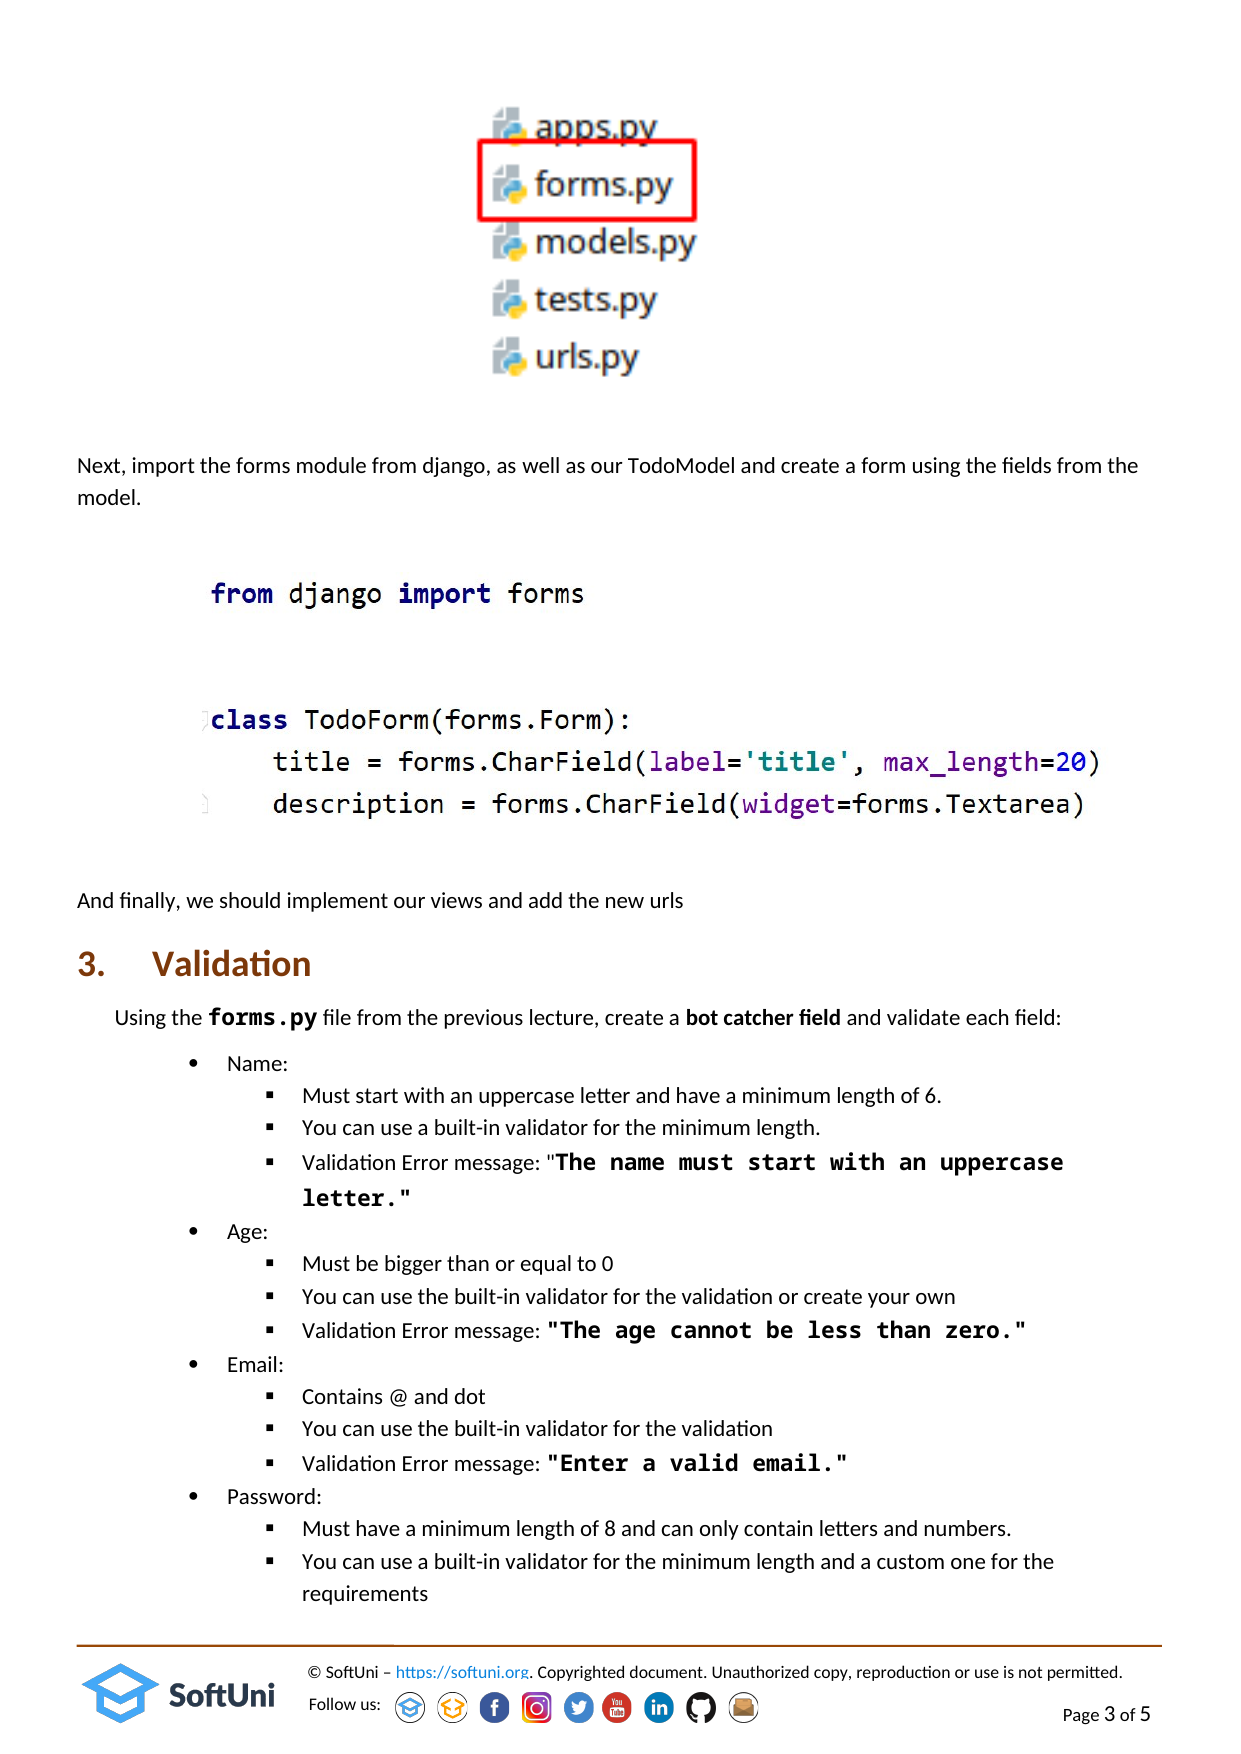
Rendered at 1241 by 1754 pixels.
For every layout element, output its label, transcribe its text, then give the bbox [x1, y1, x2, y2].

picture [644, 1714, 653, 1723]
picture [644, 1692, 653, 1701]
list Age: [189, 1217, 1163, 1245]
list You can use a built-in validator for the minimum length. [264, 1113, 1163, 1141]
picture [602, 1692, 632, 1723]
list Must have a minimum length of 8 and can only contain letters and numbers. [264, 1514, 1163, 1543]
list Email: [189, 1350, 1163, 1378]
list Name: [189, 1049, 1163, 1077]
text Next, import the forms module from django, as well as our TodoModel and create a form using the fields from the model. [77, 451, 1163, 511]
text Using the forms.py file from the previous lecture, create a bot catcher field and validate each field: [77, 1001, 1163, 1032]
list You can use the built-in validator for the validation [264, 1414, 1163, 1442]
picture [202, 572, 1114, 826]
list Must be bigger than or equal to 0 [264, 1249, 1163, 1278]
picture [437, 1692, 468, 1723]
picture [75, 1658, 281, 1729]
list Must start with an uppercase letter and have a minimum length of 6. [264, 1081, 1163, 1109]
picture [728, 1692, 759, 1723]
list Validation Error message: "The name must start with an uppercase letter." [264, 1146, 1163, 1213]
list Validation Error message: "The age cannot be less than zero." [264, 1314, 1163, 1345]
picture [686, 1692, 716, 1723]
list Contains @ and dot [264, 1382, 1163, 1410]
picture [658, 1705, 667, 1714]
list Password: [189, 1482, 1163, 1510]
list Validation Error message: "Enter a valid email." [264, 1446, 1163, 1478]
picture [395, 1692, 425, 1723]
list You can use the built-in validator for the validation or create your own [264, 1282, 1163, 1310]
picture [564, 1692, 594, 1723]
picture [665, 1692, 674, 1701]
picture [522, 1692, 552, 1723]
subtitle Validation [77, 939, 1163, 985]
text And finally, we should implement our views and add the new urls [77, 886, 1163, 914]
picture [665, 1714, 674, 1723]
list You can use a built-in validator for the minimum length and a custom one for the requirements [264, 1547, 1163, 1607]
picture [479, 1692, 510, 1723]
picture [376, 95, 771, 390]
